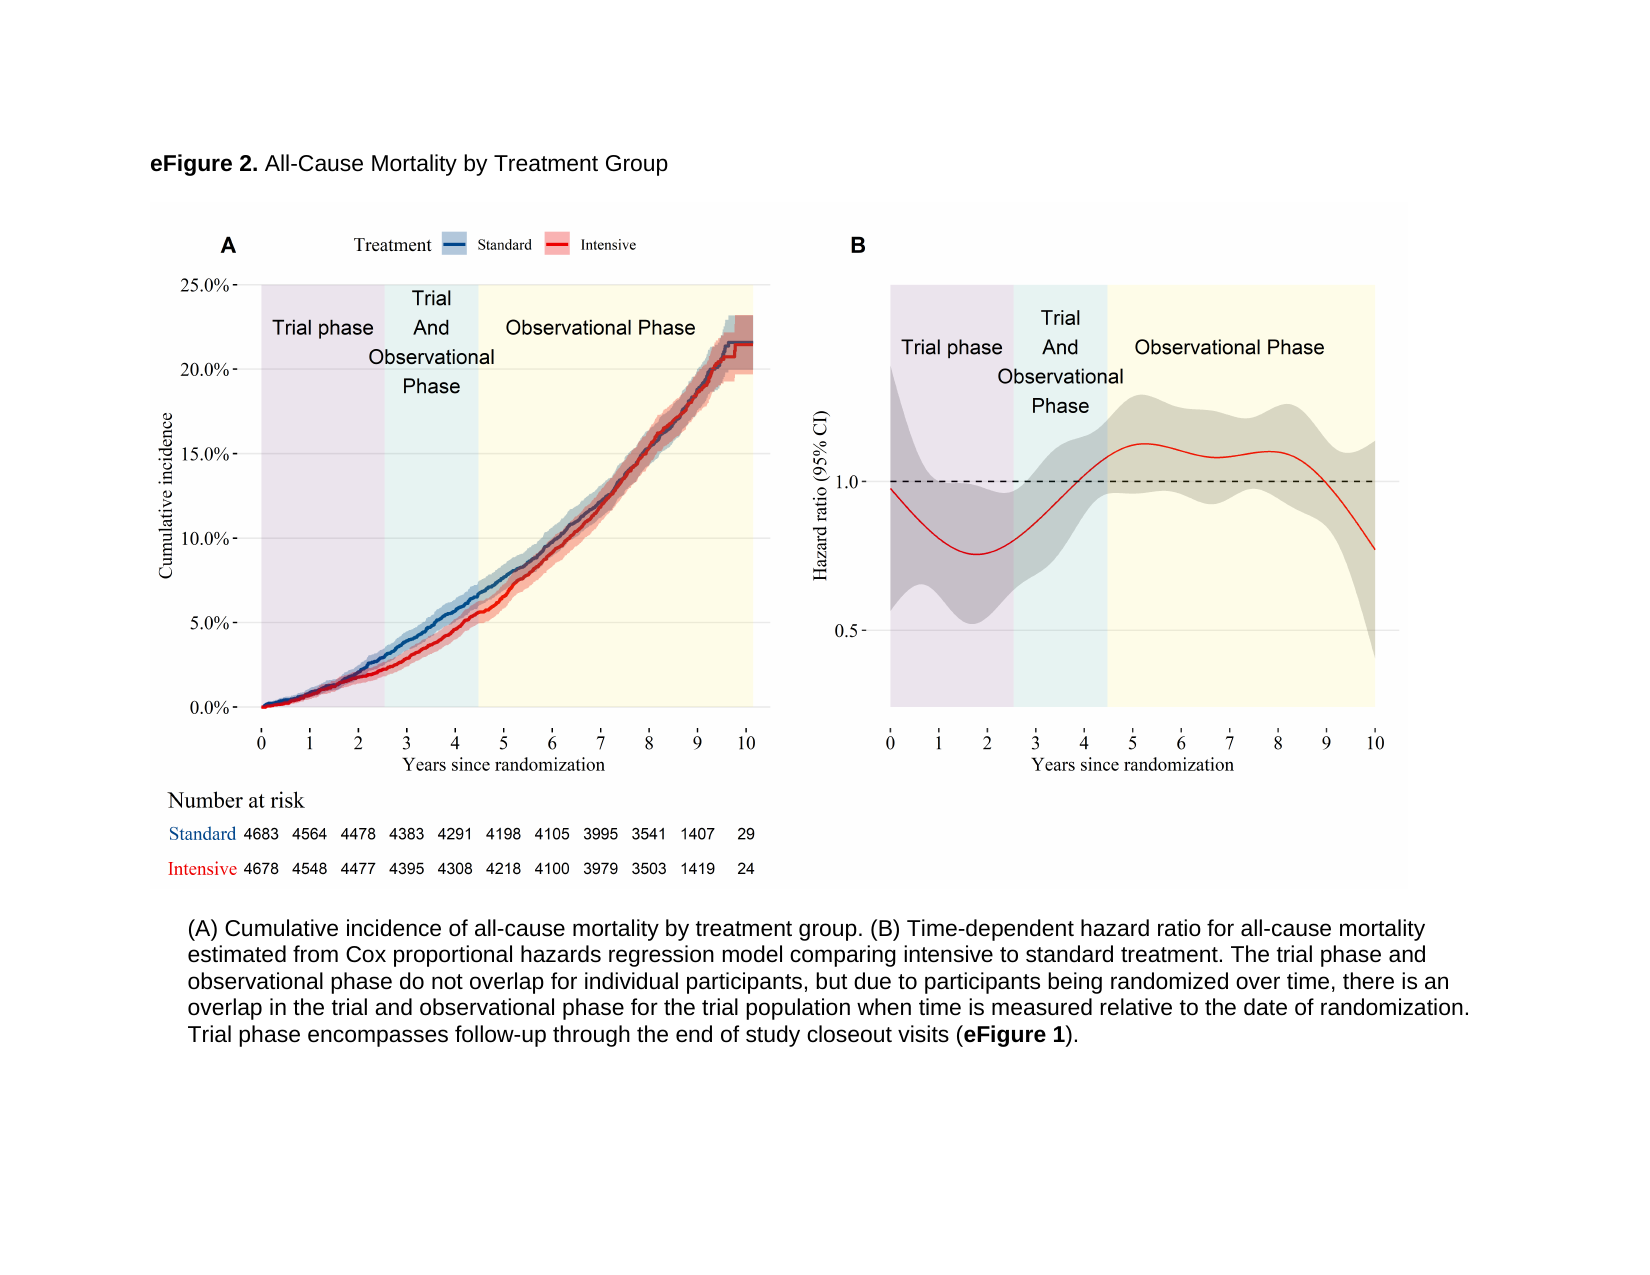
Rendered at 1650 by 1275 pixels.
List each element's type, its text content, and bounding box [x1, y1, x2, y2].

text (A) Cumulative incidence of all-cause mortality by treatment group. (B) Time-dependent hazard ratio for all-cause mortality estimated from Cox proportional hazards regression model comparing intensive to standard treatment. The trial phase and observational phase do not overlap for individual participants, but due to participants being randomized over time, there is an overlap in the trial and observational phase for the trial population when time is measured relative to the date of randomization. Trial phase encompasses follow-up through the end of study closeout visits (eFigure 1). [187, 915, 1500, 1047]
picture [150, 202, 1408, 889]
text eFigure 2. All-Cause Mortality by Treatment Group [150, 150, 1500, 176]
